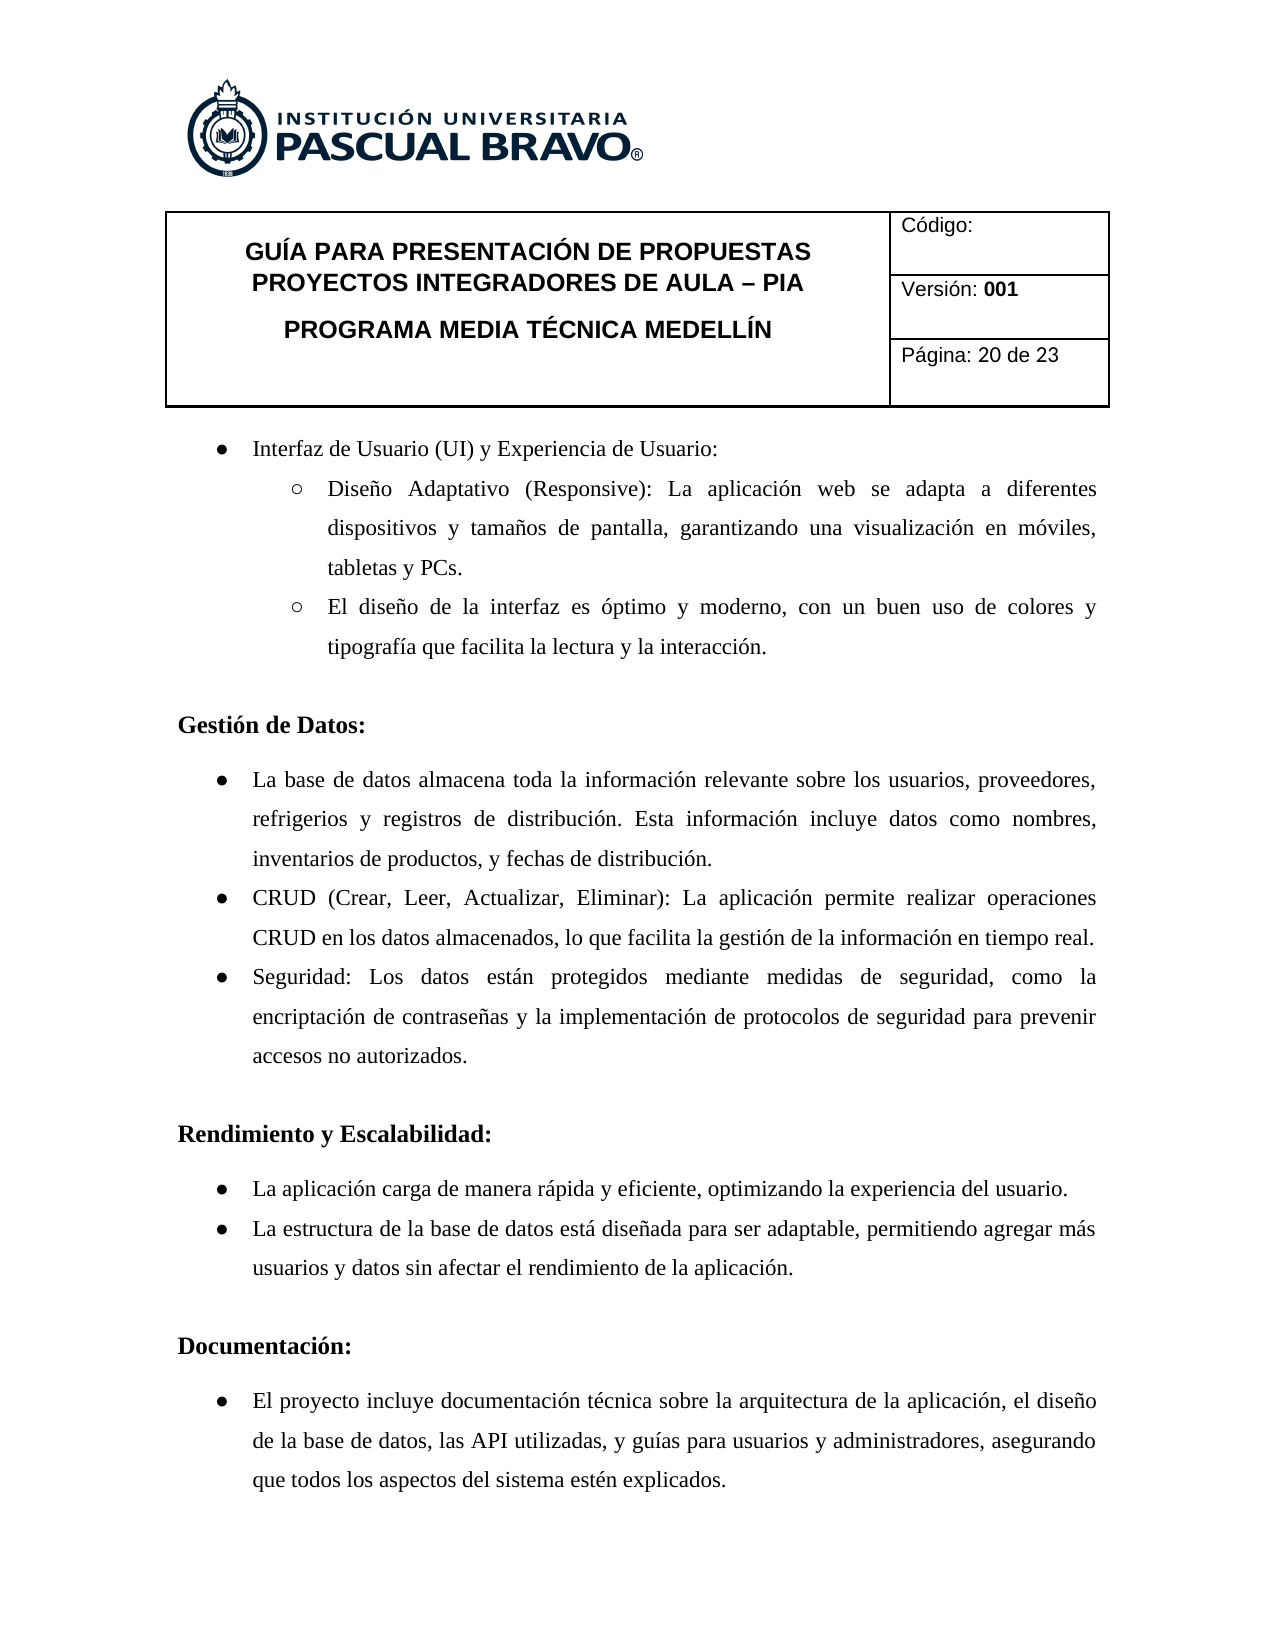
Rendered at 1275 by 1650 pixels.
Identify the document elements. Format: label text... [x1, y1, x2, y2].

list La aplicación carga de manera rápida y eficiente, optimizando la experiencia del usuario. [215, 1175, 1098, 1202]
list Interfaz de Usuario (UI) y Experiencia de Usuario: [215, 436, 1098, 462]
list El proyecto incluye documentación técnica sobre la arquitectura de la aplicación, el diseño de la base de datos, las API utilizadas, y guías para usuarios y administradores, asegurando que todos los aspectos del sistema estén explicados. [215, 1387, 1098, 1493]
subtitle Documentación: [177, 1331, 1098, 1360]
list La estructura de la base de datos está diseñada para ser adaptable, permitiendo agregar más usuarios y datos sin afectar el rendimiento de la aplicación. [215, 1215, 1098, 1281]
list Diseño Adaptativo (Responsive): La aplicación web se adapta a diferentes dispositivos y tamaños de pantalla, garantizando una visualización en móviles, tabletas y PCs. [290, 475, 1098, 580]
subtitle Rendimiento y Escalabilidad: [177, 1119, 1098, 1148]
subtitle Gestión de Datos: [177, 710, 1098, 739]
list Seguridad: Los datos están protegidos mediante medidas de seguridad, como la encriptación de contraseñas y la implementación de protocolos de seguridad para prevenir accesos no autorizados. [215, 963, 1098, 1069]
list El diseño de la interfaz es óptimo y moderno, con un buen uso de colores y tipografía que facilita la lectura y la interacción. [290, 593, 1098, 659]
picture [177, 73, 655, 183]
list La base de datos almacena toda la información relevante sobre los usuarios, proveedores, refrigerios y registros de distribución. Esta información incluye datos como nombres, inventarios de productos, y fechas de distribución. [215, 766, 1098, 871]
list CRUD (Crear, Leer, Actualizar, Eliminar): La aplicación permite realizar operaciones CRUD en los datos almacenados, lo que facilita la gestión de la información en tiempo real. [215, 884, 1098, 950]
